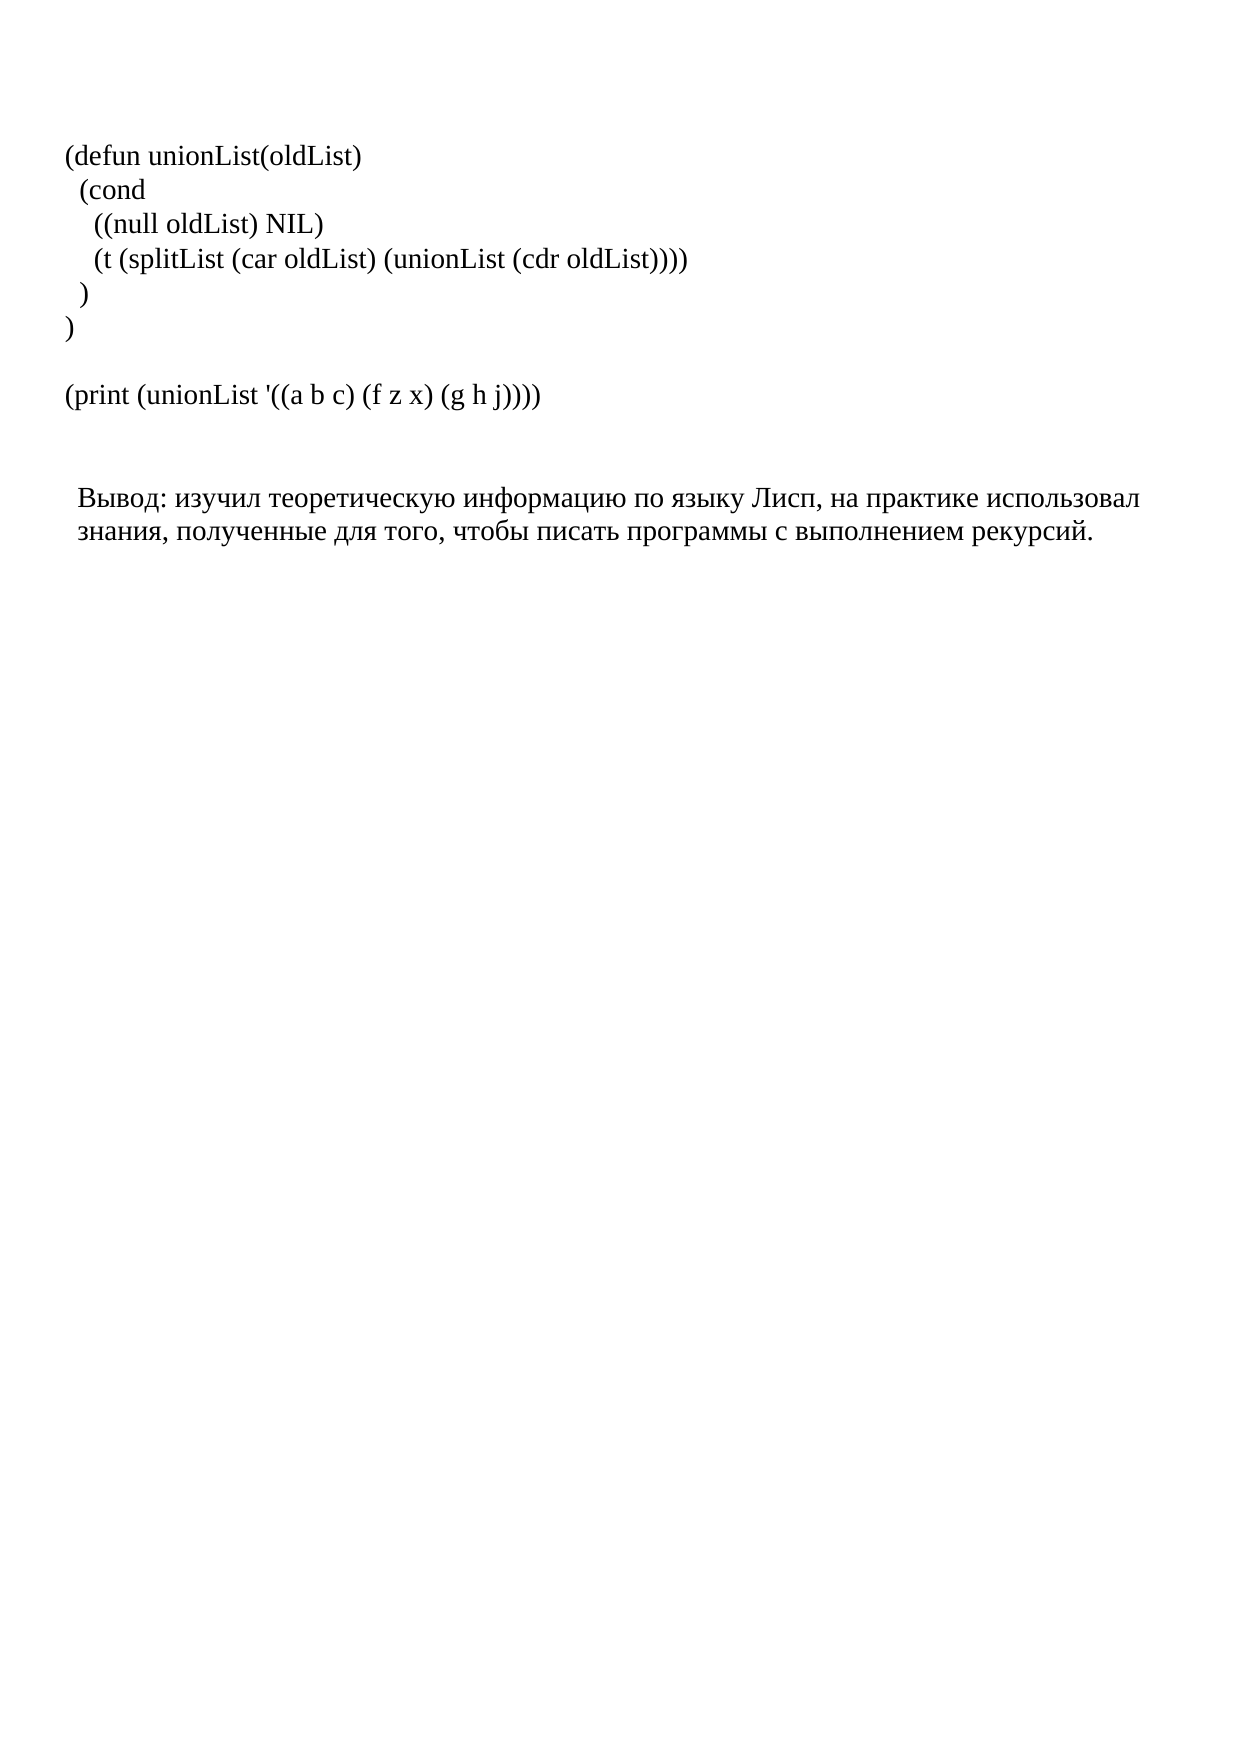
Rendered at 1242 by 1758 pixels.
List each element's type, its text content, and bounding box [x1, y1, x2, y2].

text (t (splitList (car oldList) (unionList (cdr oldList)))) [64, 241, 1177, 274]
text Вывод: изучил теоретическую информацию по языку Лисп, на практике использовал знания, полученные для того, чтобы писать программы с выполнением рекурсий. [77, 480, 1177, 547]
text ) [64, 275, 1177, 308]
text ((null oldList) NIL) [64, 207, 1177, 240]
text ) [64, 309, 1177, 343]
text (print (unionList '((a b c) (f z x) (g h j)))) [64, 377, 1177, 411]
text (defun unionList(oldList) [64, 138, 1177, 172]
text (cond [64, 172, 1177, 206]
